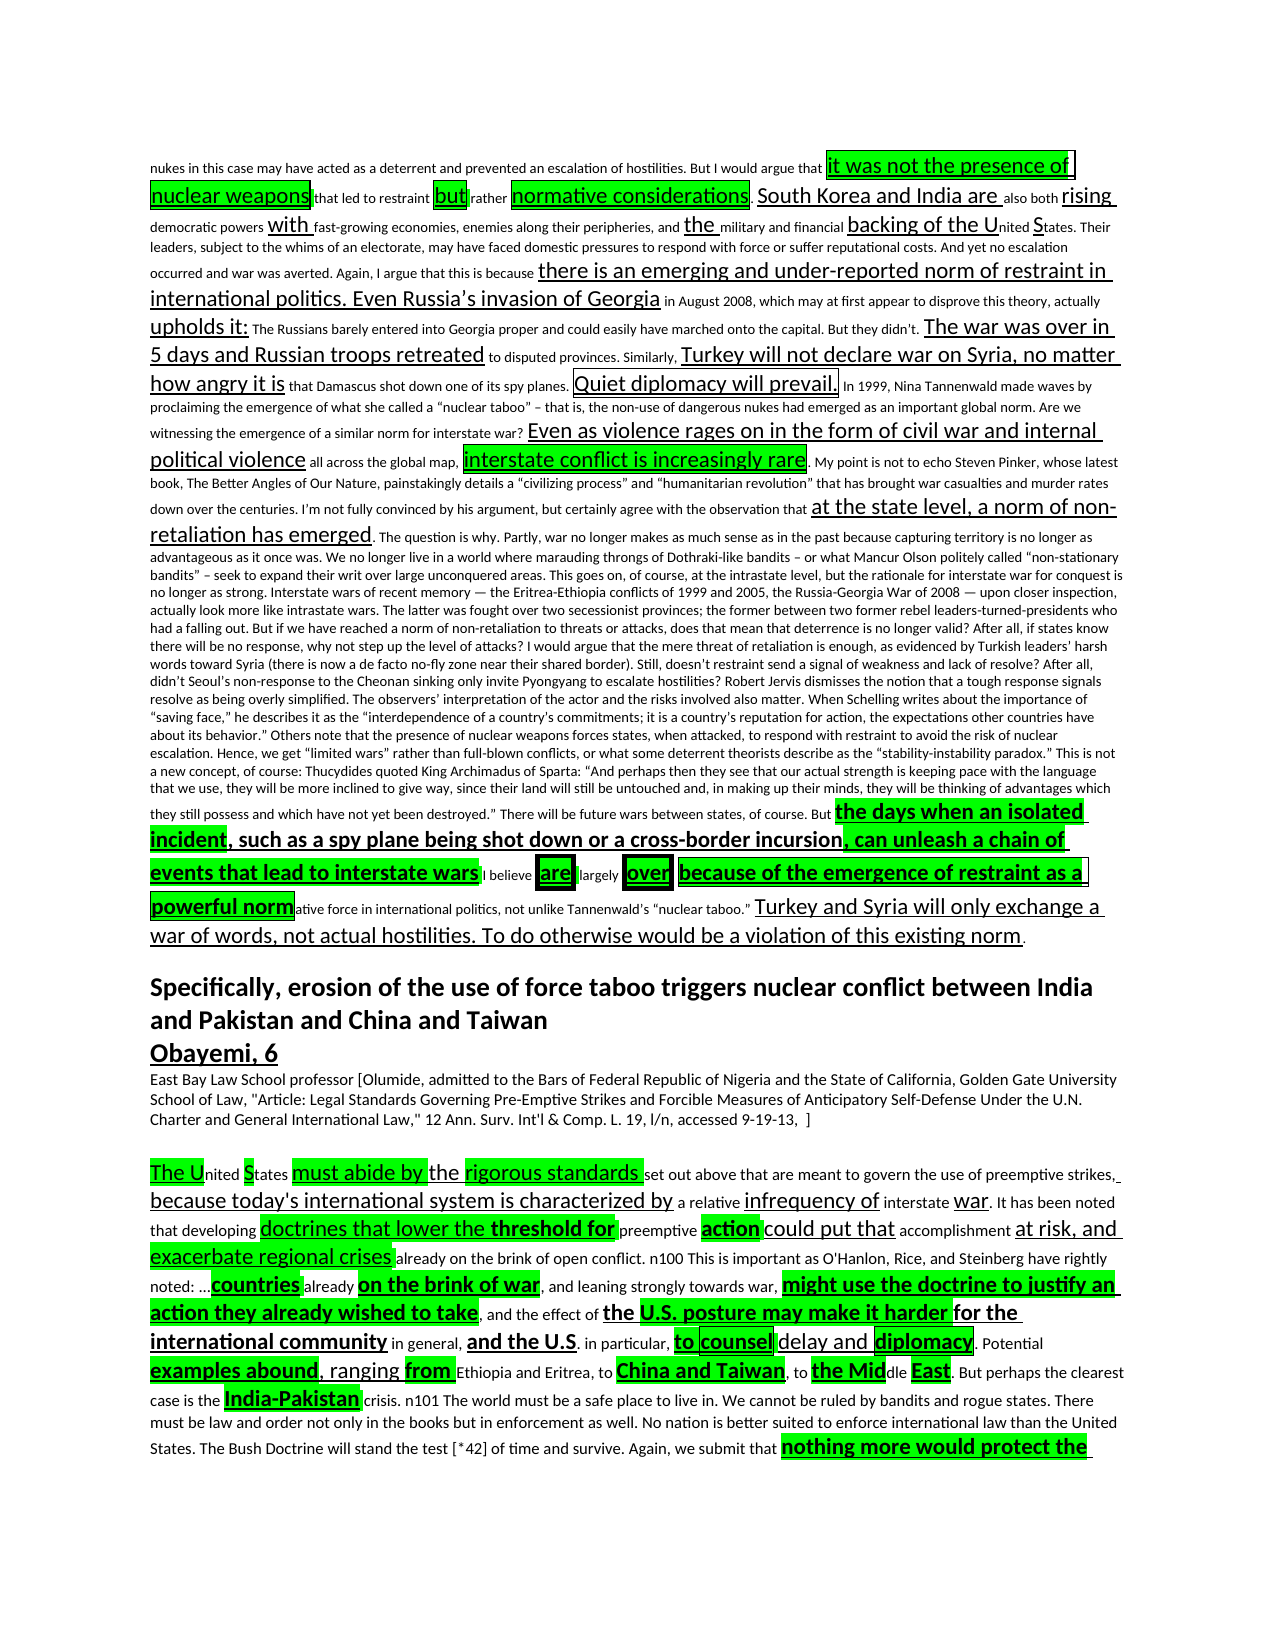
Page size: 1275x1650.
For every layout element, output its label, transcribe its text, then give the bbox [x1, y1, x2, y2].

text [150, 150, 1125, 949]
text Obayemi, 6 [150, 1036, 1125, 1069]
subtitle Specifically, erosion of the use of force taboo triggers nuclear conflict between India and Pakistan and China and Taiwan [150, 970, 1125, 1036]
text East Bay Law School professor [Olumide, admitted to the Bars of Federal Republic of Nigeria and the State of California, Golden Gate University School of Law, "Article: Legal Standards Governing Pre-Emptive Strikes and Forcible Measures of Anticipatory Self-Defense Under the U.N. Charter and General International Law," 12 Ann. Surv. Int'l & Comp. L. 19, l/n, accessed 9-19-13, ] [150, 1069, 1125, 1130]
